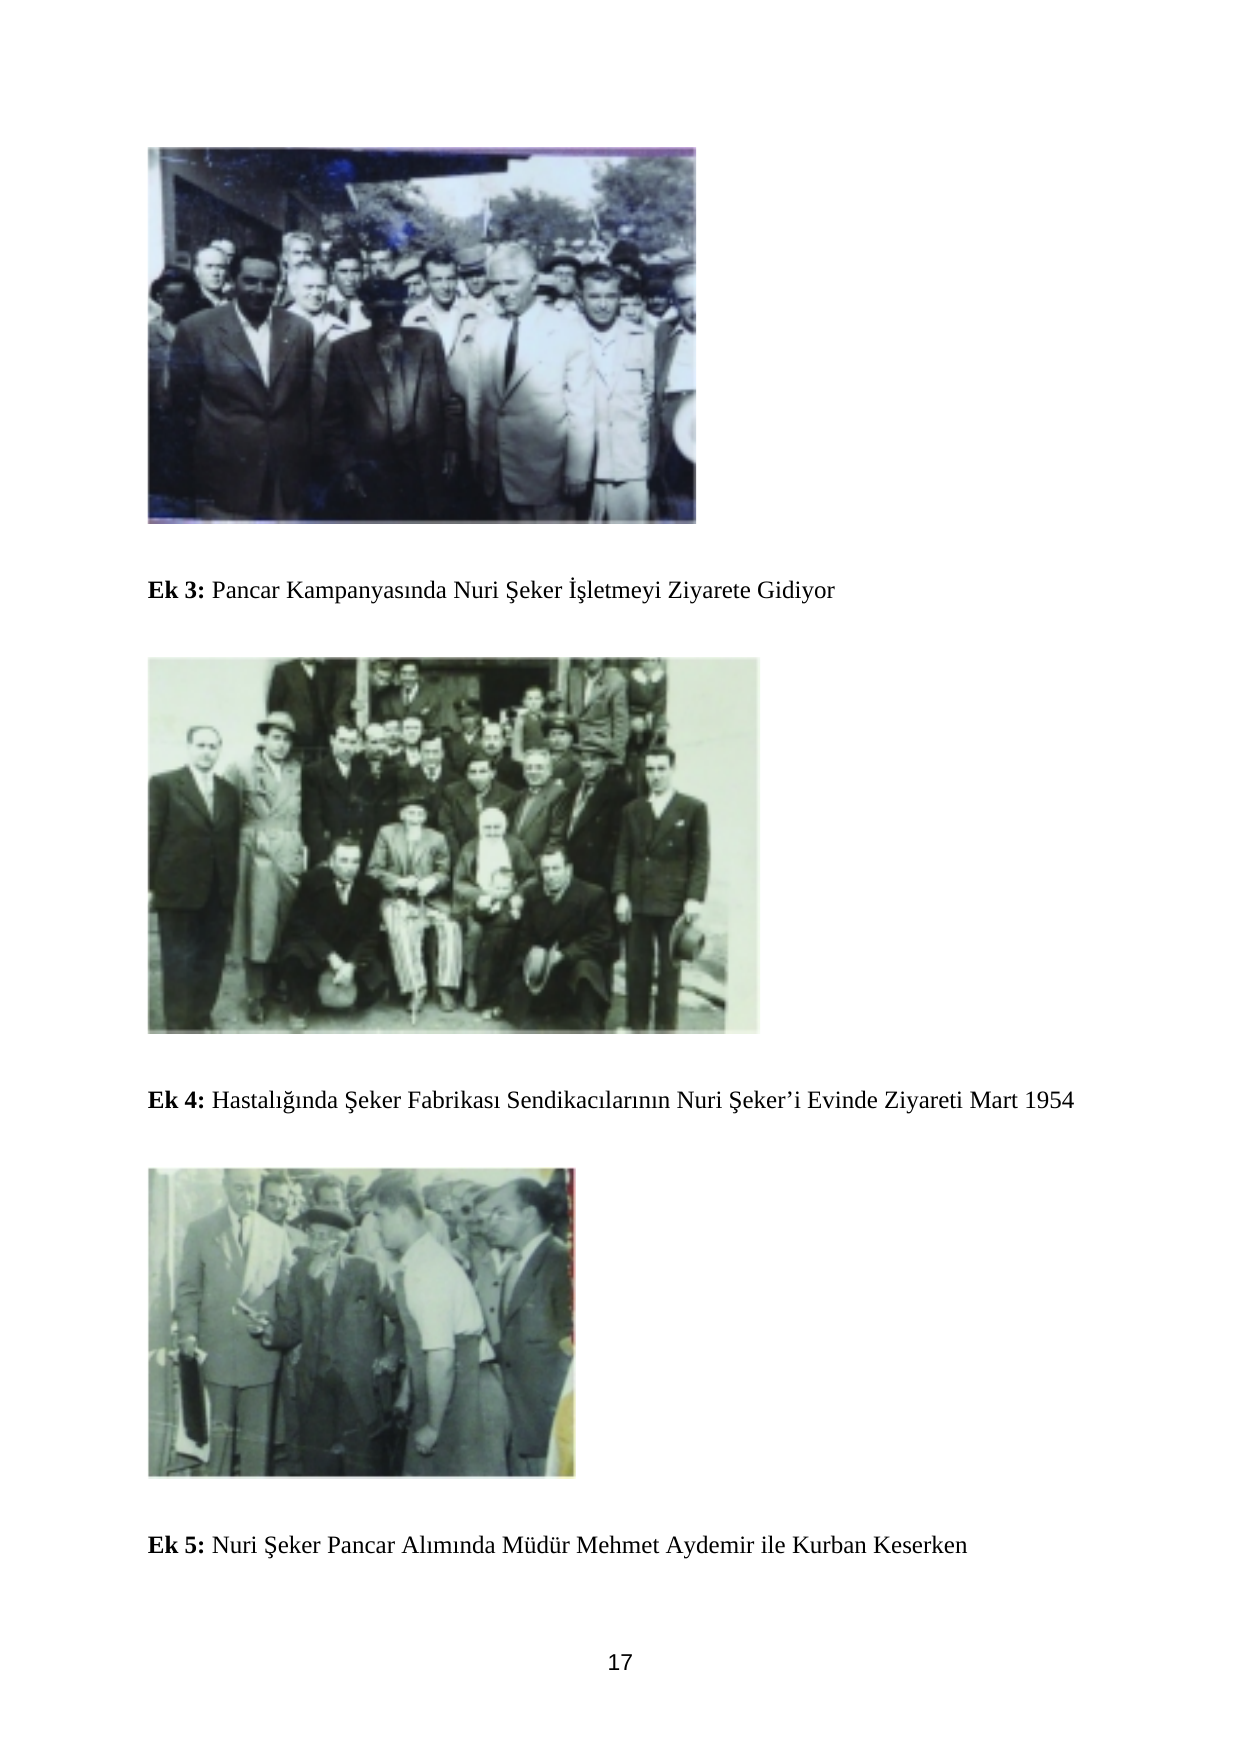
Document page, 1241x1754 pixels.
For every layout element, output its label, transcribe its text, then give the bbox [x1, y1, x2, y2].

picture [147, 657, 760, 1034]
text Ek 5: Nuri Şeker Pancar Alımında Müdür Mehmet Aydemir ile Kurban Keserken [148, 1530, 1093, 1558]
text Ek 4: Hastalığında Şeker Fabrikası Sendikacılarının Nuri Şeker’i Evinde Ziyareti Mart 1954 [148, 1085, 1093, 1114]
picture [147, 147, 697, 524]
text Ek 3: Pancar Kampanyasında Nuri Şeker İşletmeyi Ziyarete Gidiyor [148, 575, 1093, 604]
picture [147, 1167, 576, 1479]
